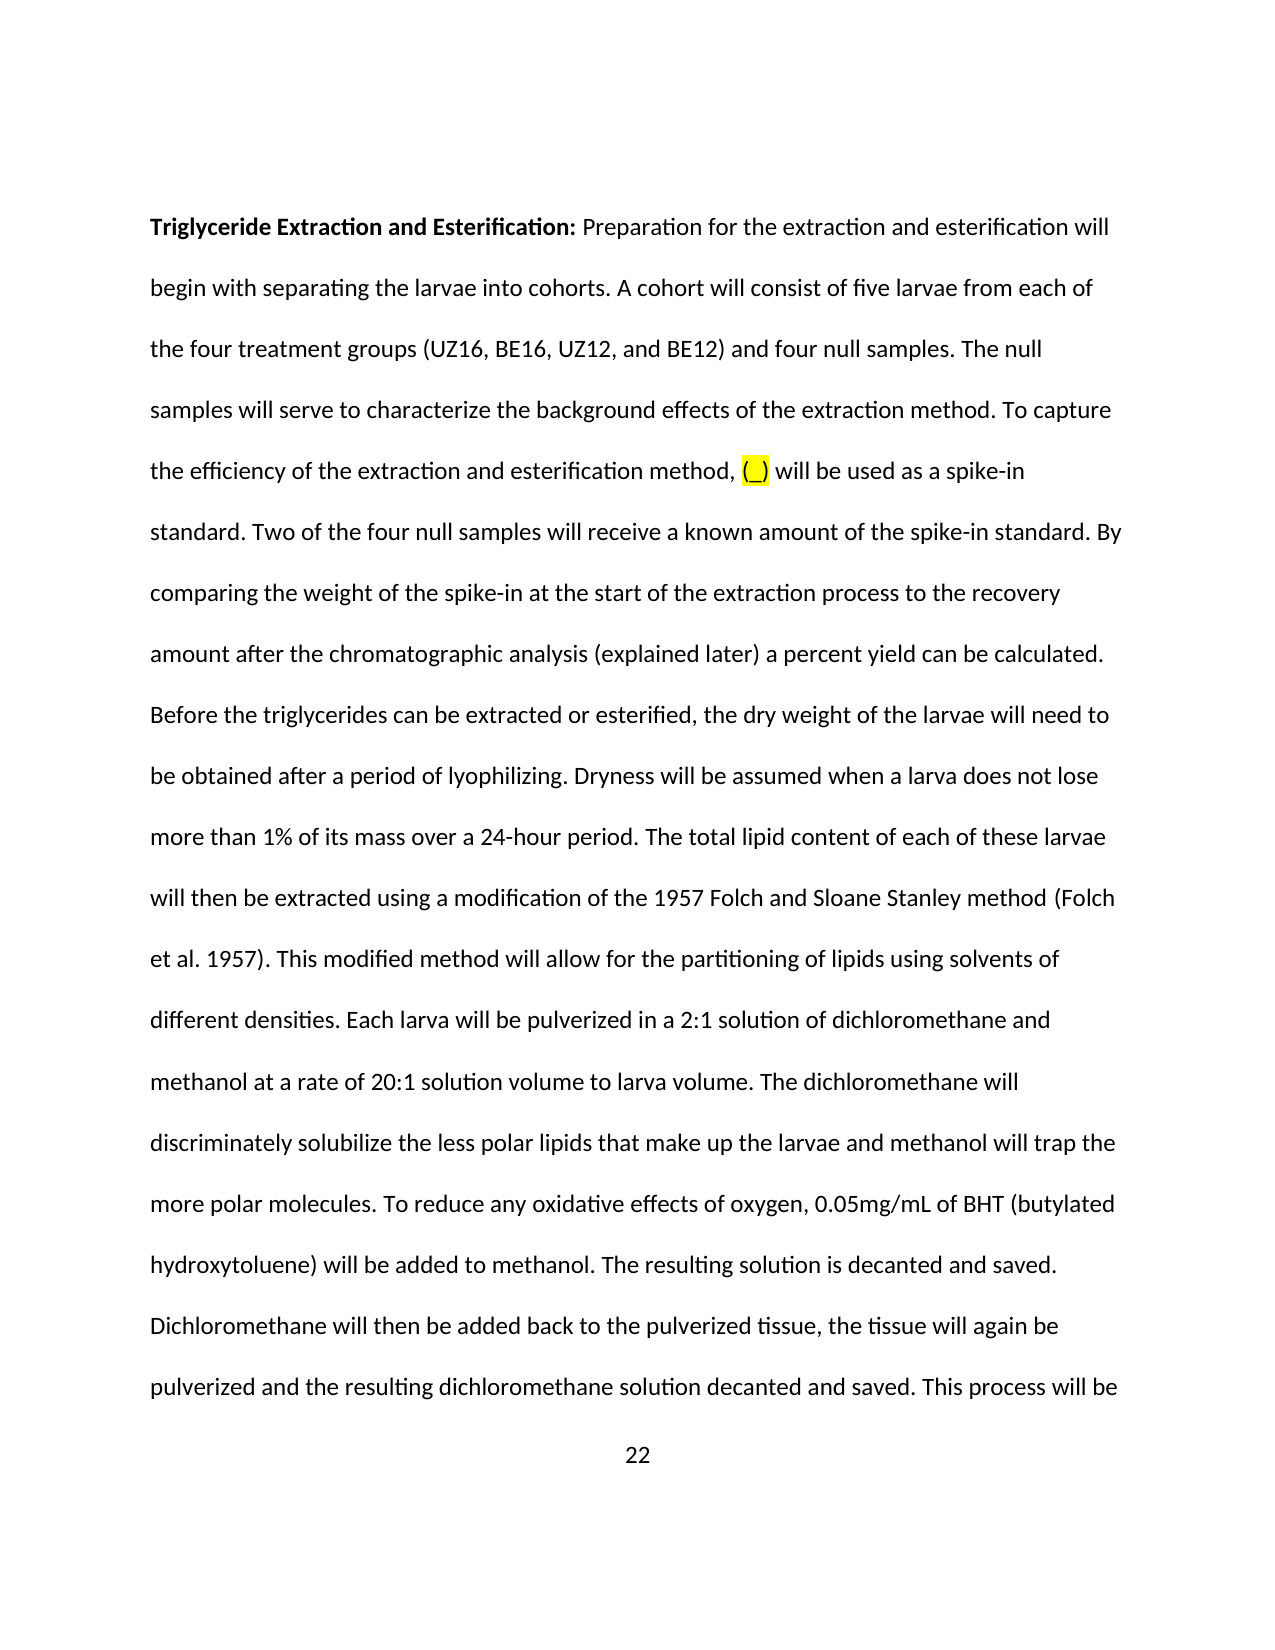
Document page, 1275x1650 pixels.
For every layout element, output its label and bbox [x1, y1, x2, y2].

text [150, 211, 1125, 1401]
